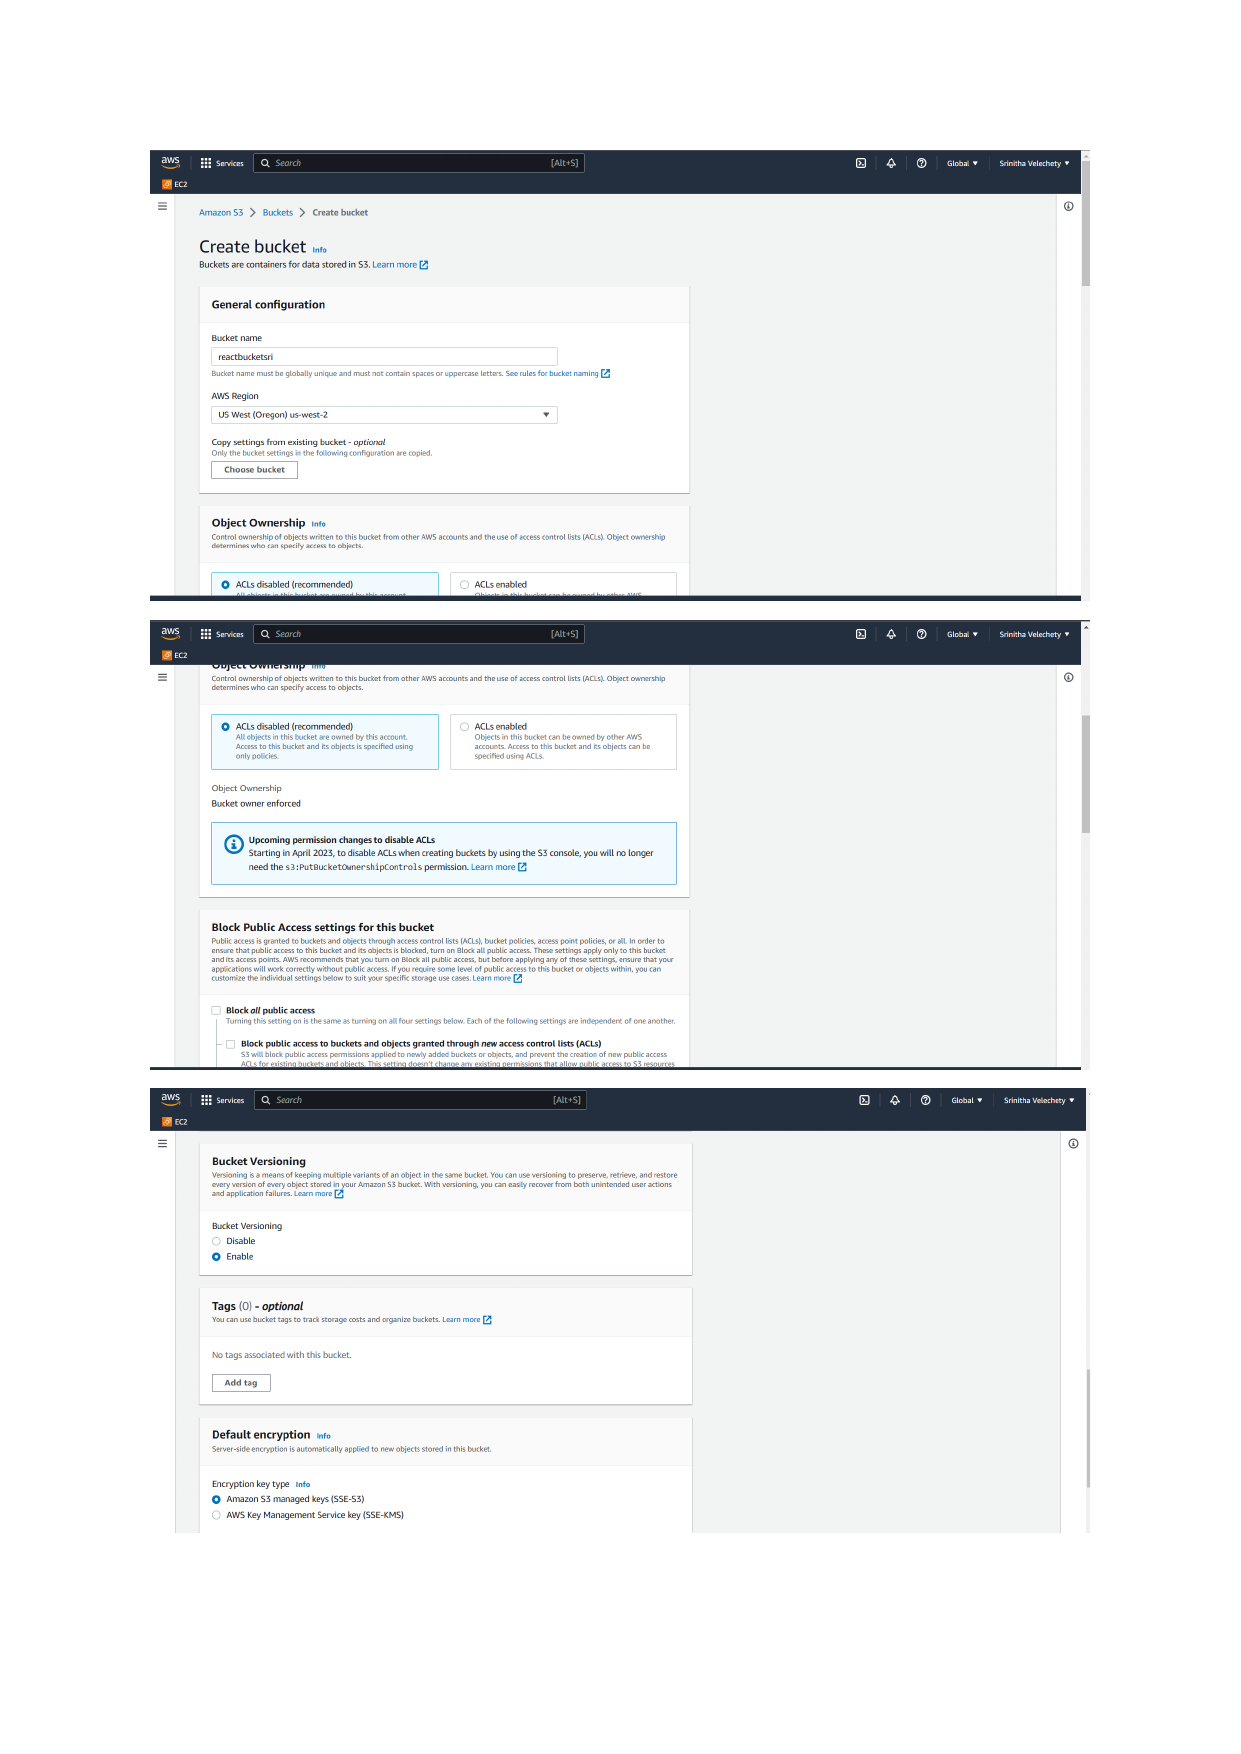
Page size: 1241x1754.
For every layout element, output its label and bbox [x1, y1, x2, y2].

picture [150, 620, 1091, 1070]
picture [150, 1088, 1091, 1533]
picture [150, 150, 1091, 601]
